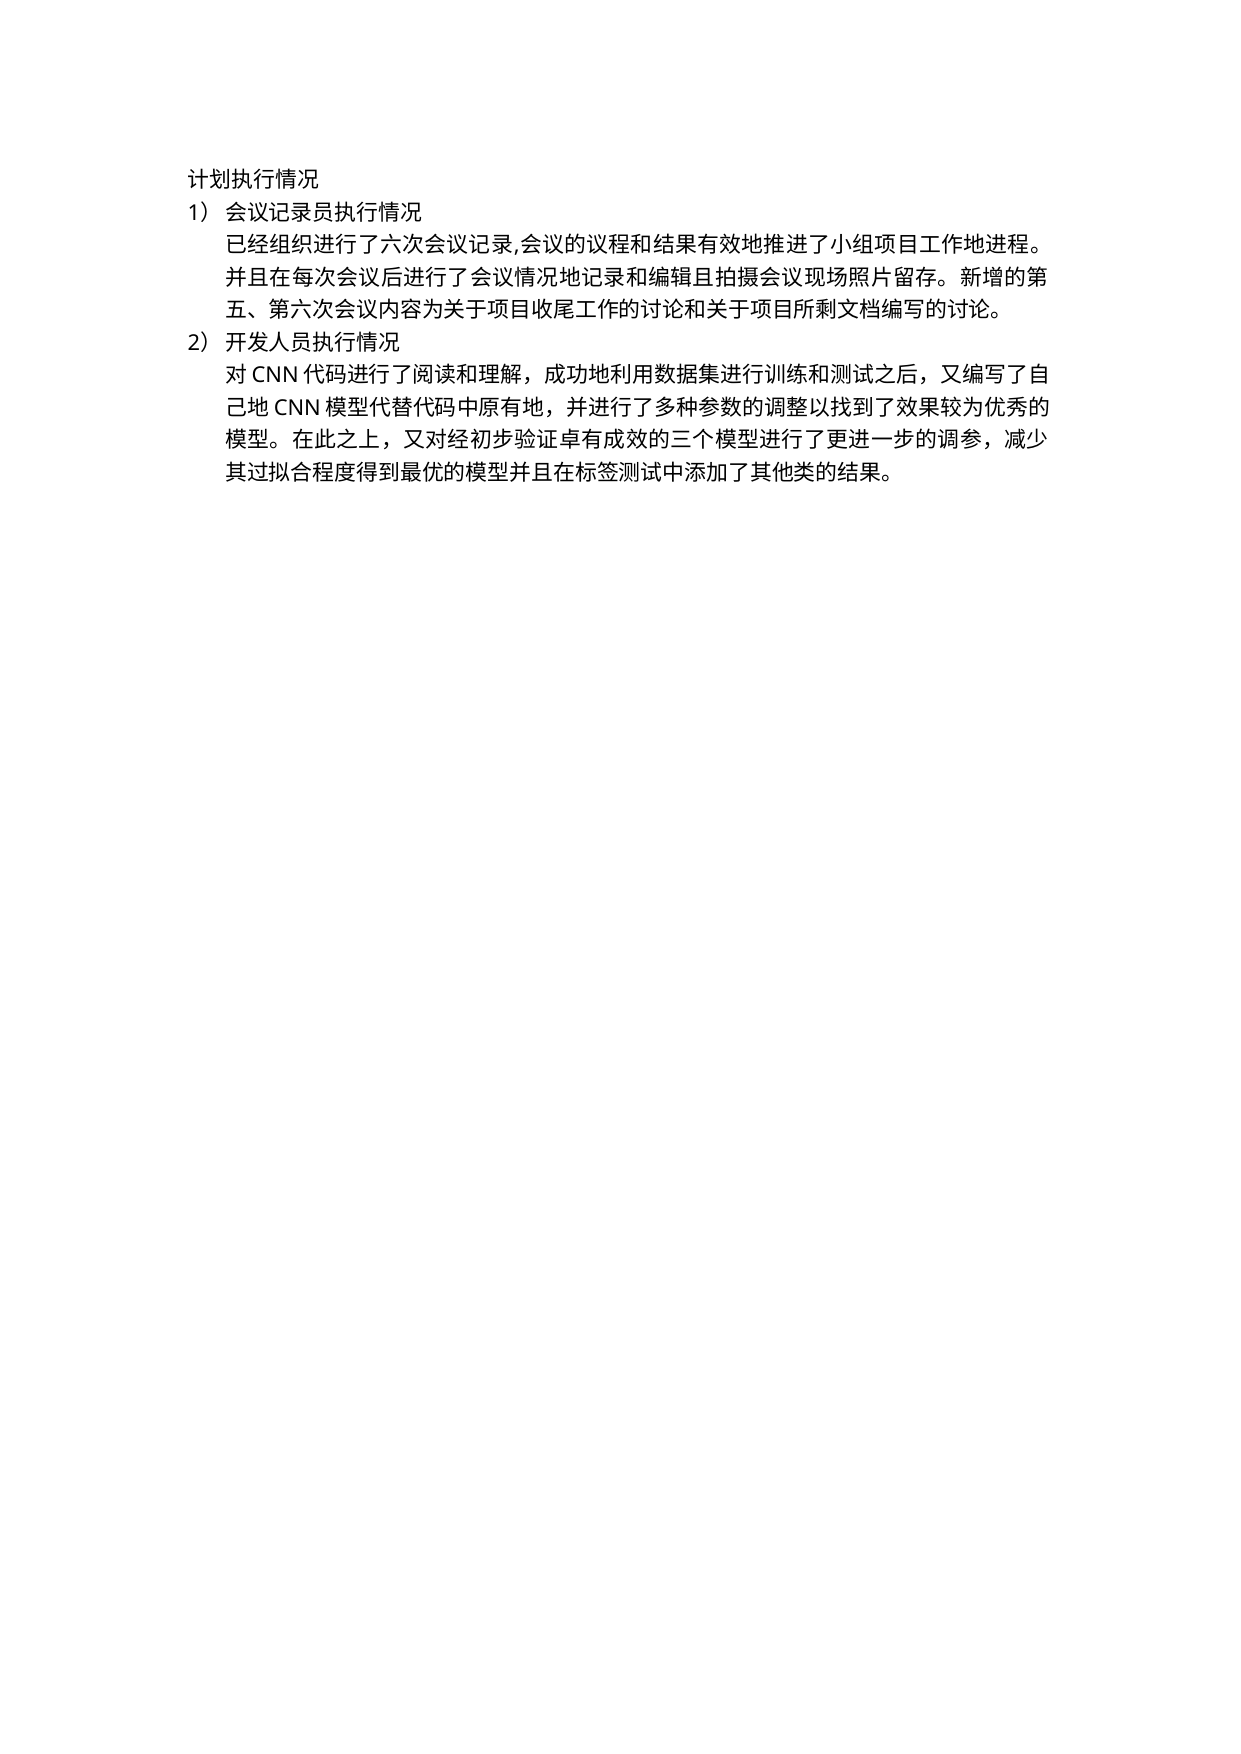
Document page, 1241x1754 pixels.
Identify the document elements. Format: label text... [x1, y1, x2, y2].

list 会议记录员执行情况 [187, 194, 1053, 227]
text 计划执行情况 [187, 162, 1053, 194]
list 开发人员执行情况 [187, 324, 1053, 357]
list 已经组织进行了六次会议记录,会议的议程和结果有效地推进了小组项目工作地进程。并且在每次会议后进行了会议情况地记录和编辑且拍摄会议现场照片留存。新增的第五、第六次会议内容为关于项目收尾工作的讨论和关于项目所剩文档编写的讨论。 [225, 227, 1053, 324]
list 对CNN代码进行了阅读和理解，成功地利用数据集进行训练和测试之后，又编写了自己地CNN模型代替代码中原有地，并进行了多种参数的调整以找到了效果较为优秀的模型。在此之上，又对经初步验证卓有成效的三个模型进行了更进一步的调参，减少其过拟合程度得到最优的模型并且在标签测试中添加了其他类的结果。 [225, 357, 1053, 487]
